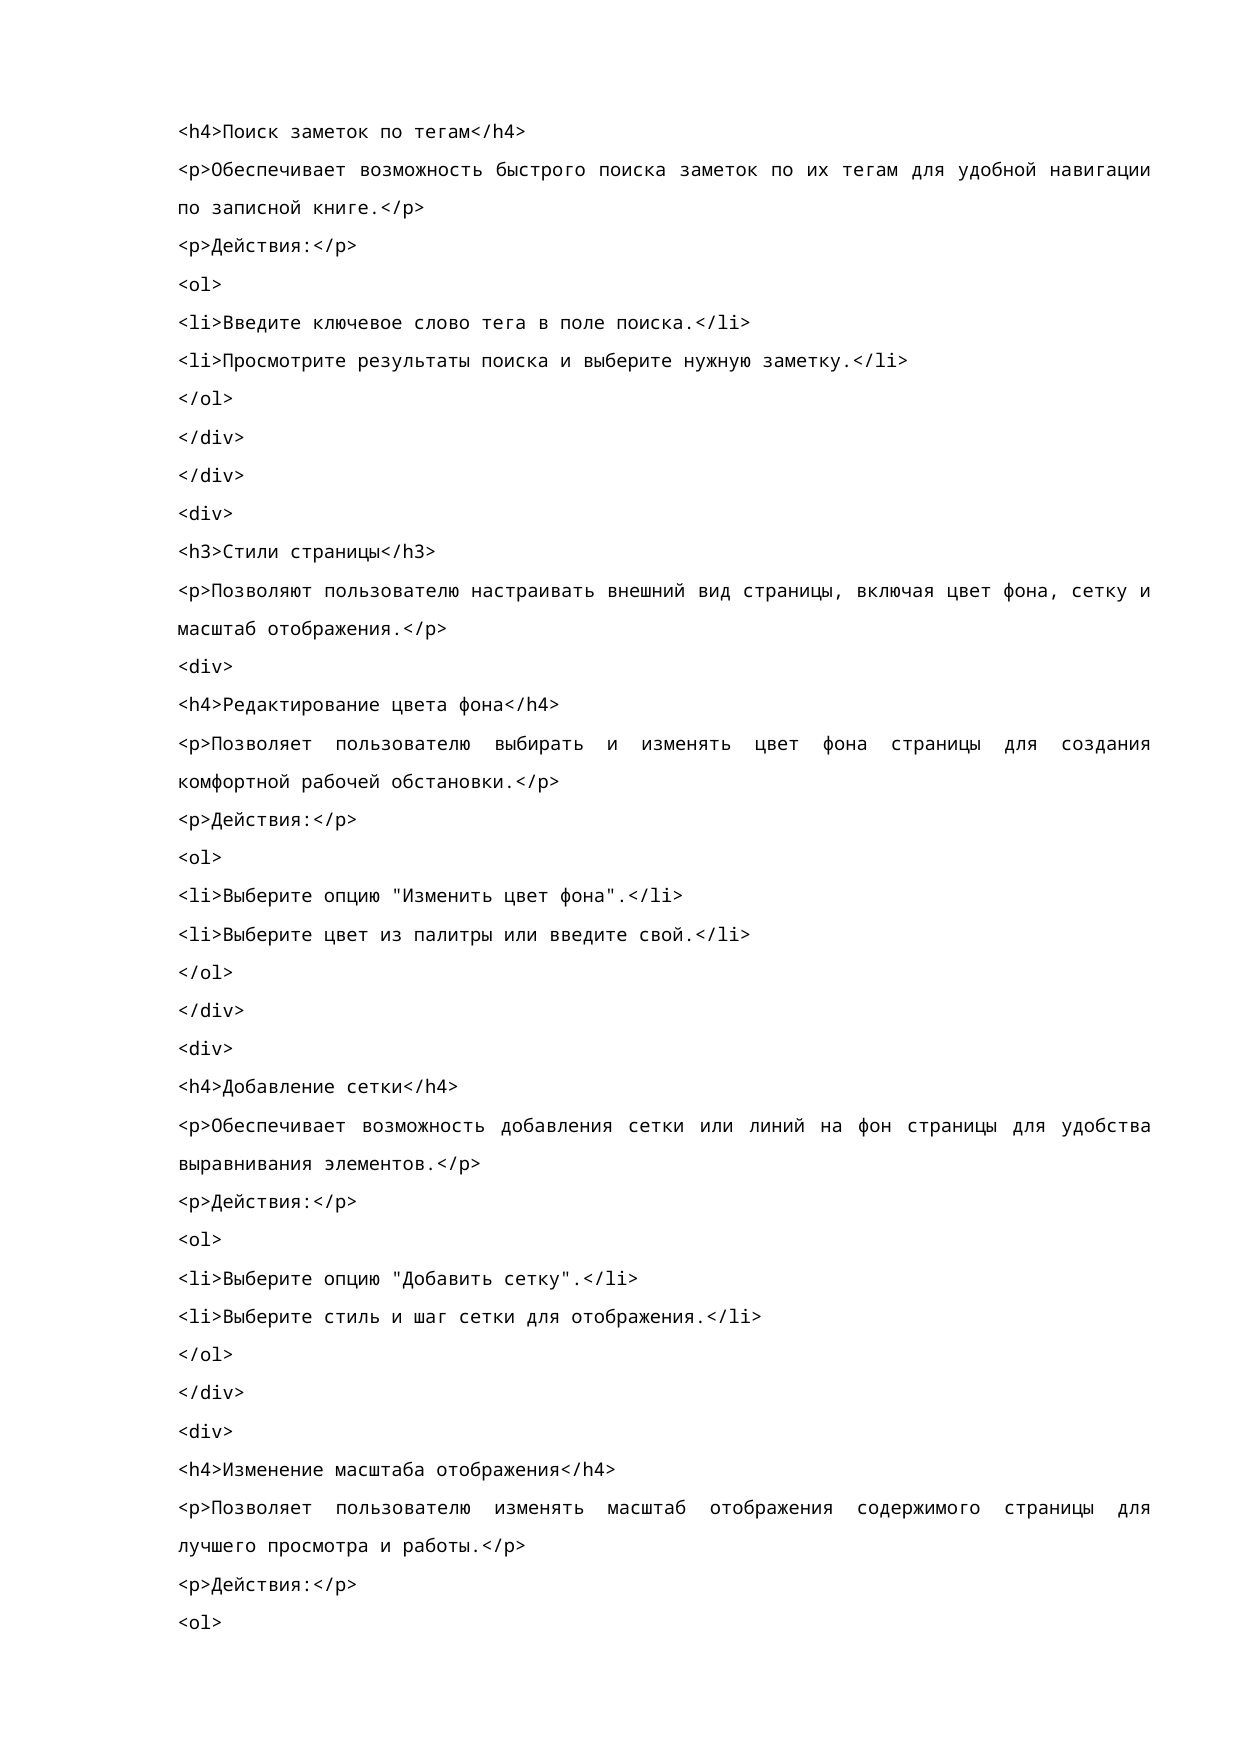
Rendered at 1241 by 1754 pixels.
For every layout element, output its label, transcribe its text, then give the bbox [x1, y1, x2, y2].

text <li>Просмотрите результаты поиска и выберите нужную заметку.</li> [177, 347, 1152, 373]
text <p>Позволяет пользователю изменять масштаб отображения содержимого страницы для лучшего просмотра и работы.</p> [177, 1494, 1152, 1558]
text <p>Обеспечивает возможность быстрого поиска заметок по их тегам для удобной навигации по записной книге.</p> [177, 156, 1152, 220]
text <p>Действия:</p> [177, 233, 1152, 258]
text <p>Действия:</p> [177, 806, 1152, 832]
text <p>Действия:</p> [177, 1188, 1152, 1214]
text <p>Позволяет пользователю выбирать и изменять цвет фона страницы для создания комфортной рабочей обстановки.</p> [177, 730, 1152, 793]
text <h4>Изменение масштаба отображения</h4> [177, 1456, 1152, 1482]
text <ol> [177, 1227, 1152, 1252]
text </div> [177, 462, 1152, 488]
text <div> [177, 1036, 1152, 1061]
text <h3>Стили страницы</h3> [177, 539, 1152, 564]
text <li>Введите ключевое слово тега в поле поиска.</li> [177, 309, 1152, 335]
text <p>Позволяют пользователю настраивать внешний вид страницы, включая цвет фона, сетку и масштаб отображения.</p> [177, 577, 1152, 641]
text <ol> [177, 271, 1152, 297]
text <ol> [177, 1609, 1152, 1634]
text <h4>Редактирование цвета фона</h4> [177, 692, 1152, 717]
text <h4>Поиск заметок по тегам</h4> [177, 118, 1152, 144]
text <div> [177, 653, 1152, 679]
text <h4>Добавление сетки</h4> [177, 1074, 1152, 1099]
text <p>Обеспечивает возможность добавления сетки или линий на фон страницы для удобства выравнивания элементов.</p> [177, 1112, 1152, 1176]
text <li>Выберите стиль и шаг сетки для отображения.</li> [177, 1303, 1152, 1329]
text <li>Выберите опцию "Добавить сетку".</li> [177, 1265, 1152, 1291]
text <li>Выберите цвет из палитры или введите свой.</li> [177, 921, 1152, 946]
text </ol> [177, 959, 1152, 985]
text <ol> [177, 844, 1152, 870]
text <li>Выберите опцию "Изменить цвет фона".</li> [177, 883, 1152, 908]
text </div> [177, 424, 1152, 449]
text <div> [177, 1418, 1152, 1443]
text </ol> [177, 1341, 1152, 1367]
text </div> [177, 1380, 1152, 1405]
text </div> [177, 997, 1152, 1023]
text <p>Действия:</p> [177, 1571, 1152, 1596]
text </ol> [177, 386, 1152, 411]
text <div> [177, 500, 1152, 526]
